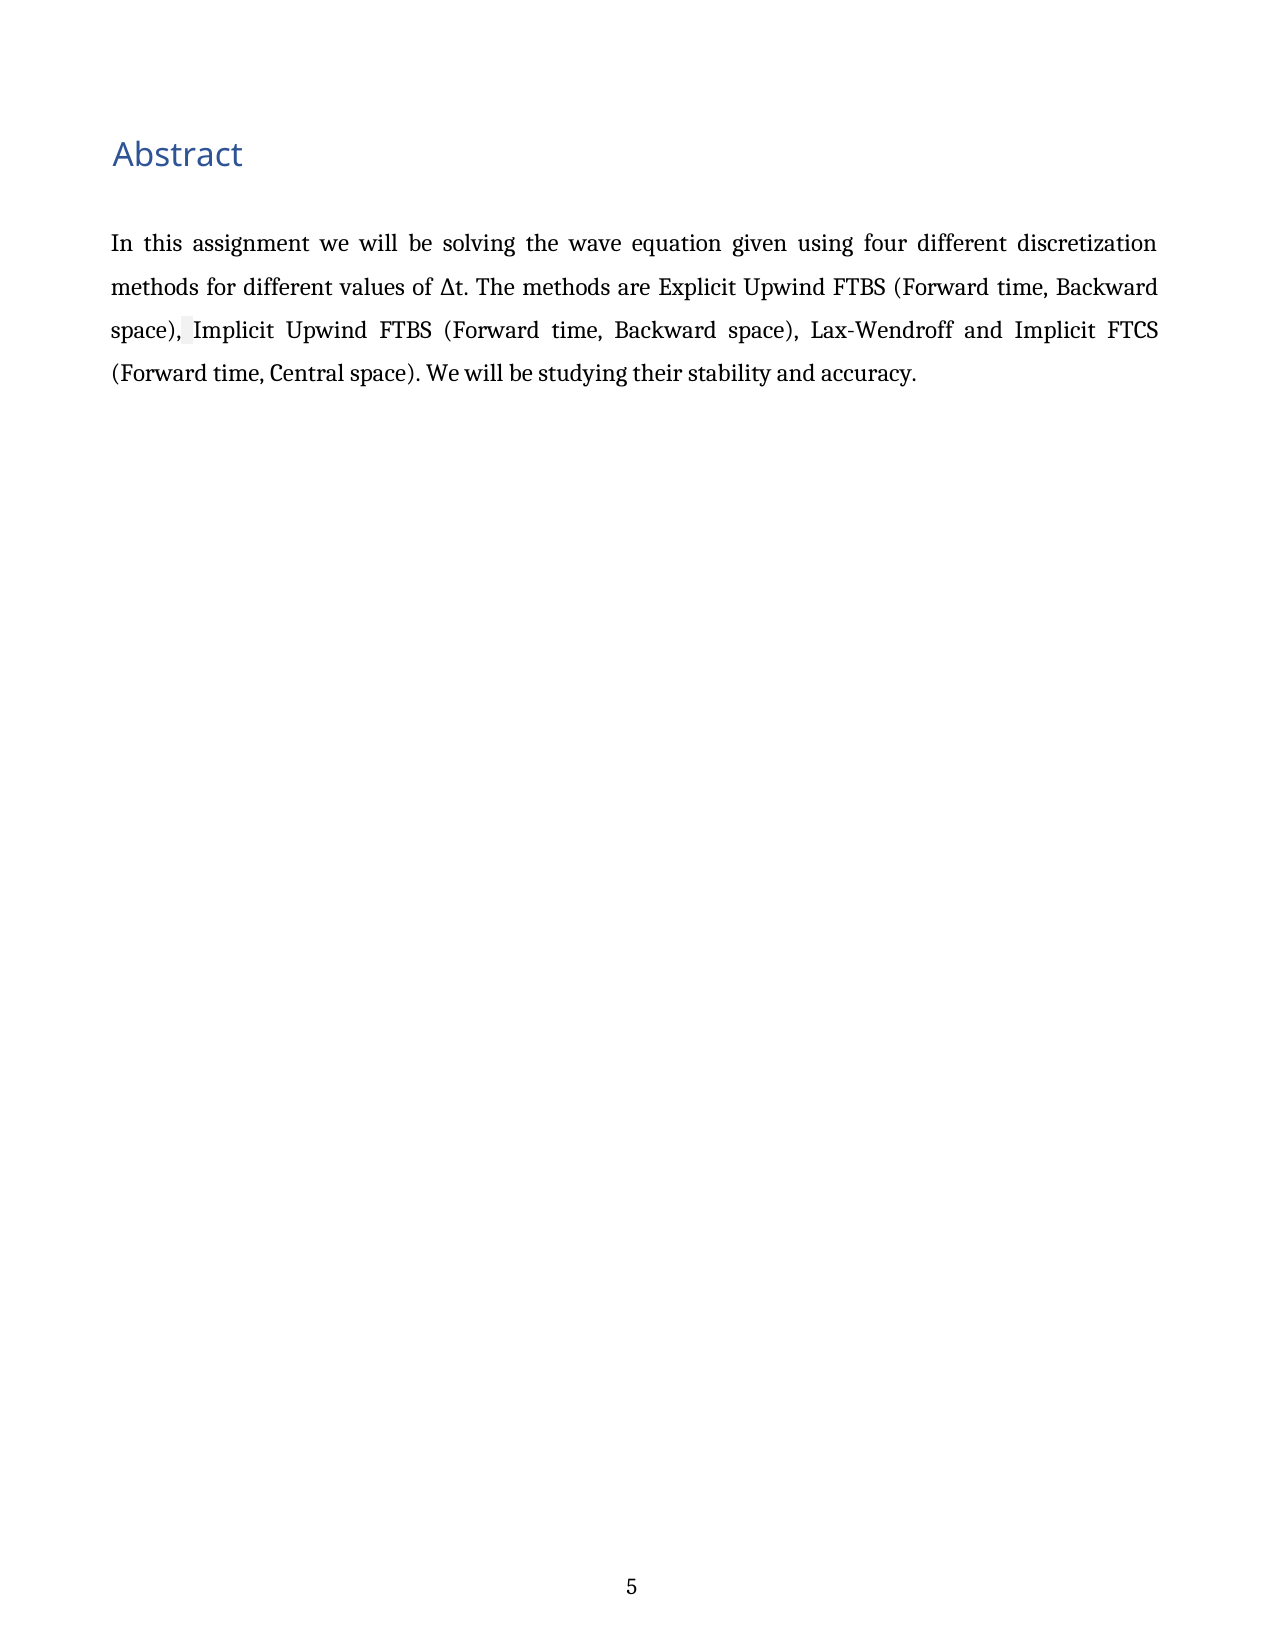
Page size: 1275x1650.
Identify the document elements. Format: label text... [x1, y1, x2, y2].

subtitle Abstract [112, 131, 1175, 176]
text In this assignment we will be solving the wave equation given using four different discretization methods for different values of ∆t. The methods are Explicit Upwind FTBS (Forward time, Backward space), Implicit Upwind FTBS (Forward time, Backward space), Lax-Wendroff and Implicit FTCS (Forward time, Central space). We will be studying their stability and accuracy. [111, 229, 1159, 387]
